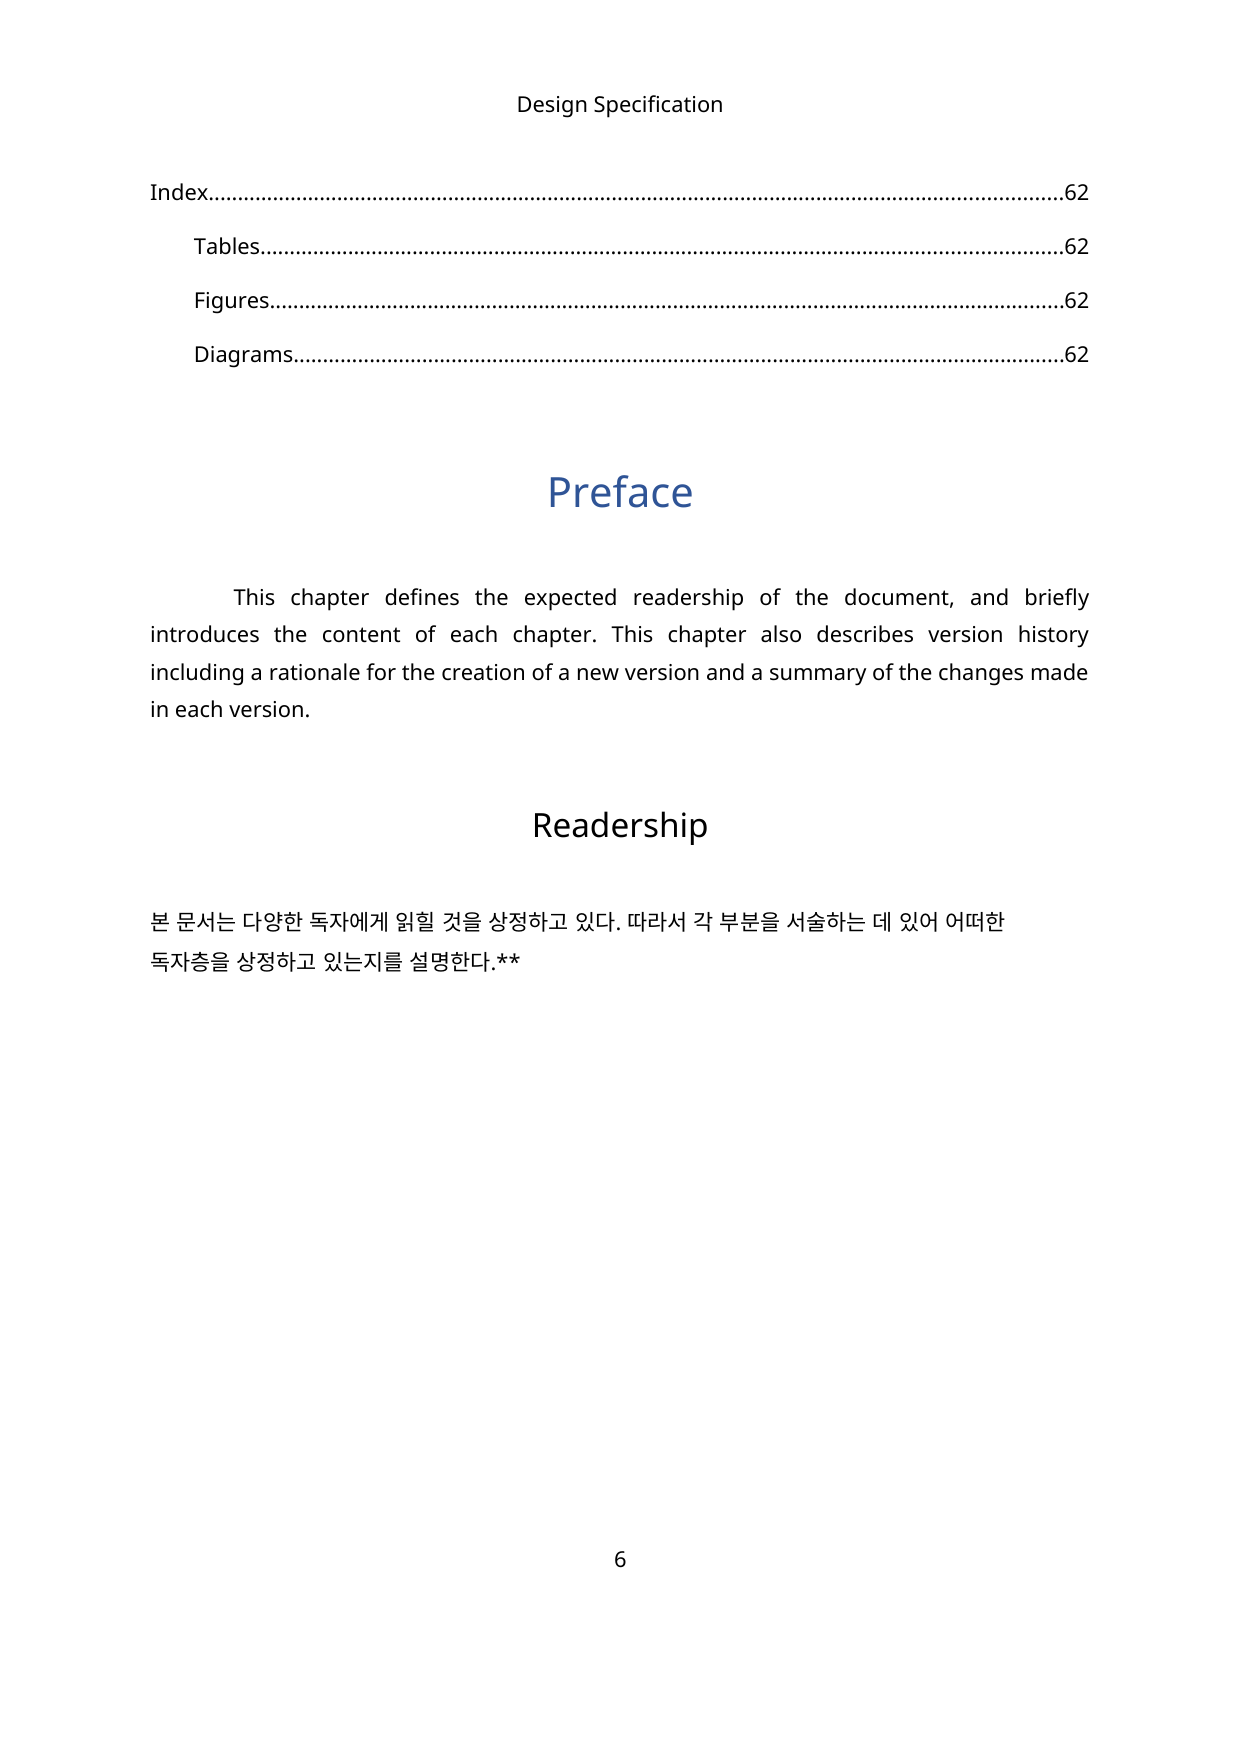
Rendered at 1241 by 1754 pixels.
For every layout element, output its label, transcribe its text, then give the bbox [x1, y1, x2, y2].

subtitle Preface [150, 463, 1090, 520]
text This chapter defines the expected readership of the document, and briefly introduces the content of each chapter. This chapter also describes version history including a rationale for the creation of a new version and a summary of the changes made in each version. [150, 686, 1090, 723]
subtitle Readership [150, 801, 1090, 847]
text This chapter defines the expected readership of the document, and briefly introduces the content of each chapter. This chapter also describes version history including a rationale for the creation of a new version and a summary of the changes made in each version. [150, 582, 1090, 619]
text 본 문서는 다양한 독자에게 읽힐 것을 상정하고 있다. 따라서 각 부분을 서술하는 데 있어 어떠한 독자층을 상정하고 있는지를 설명한다.** [150, 905, 1090, 976]
